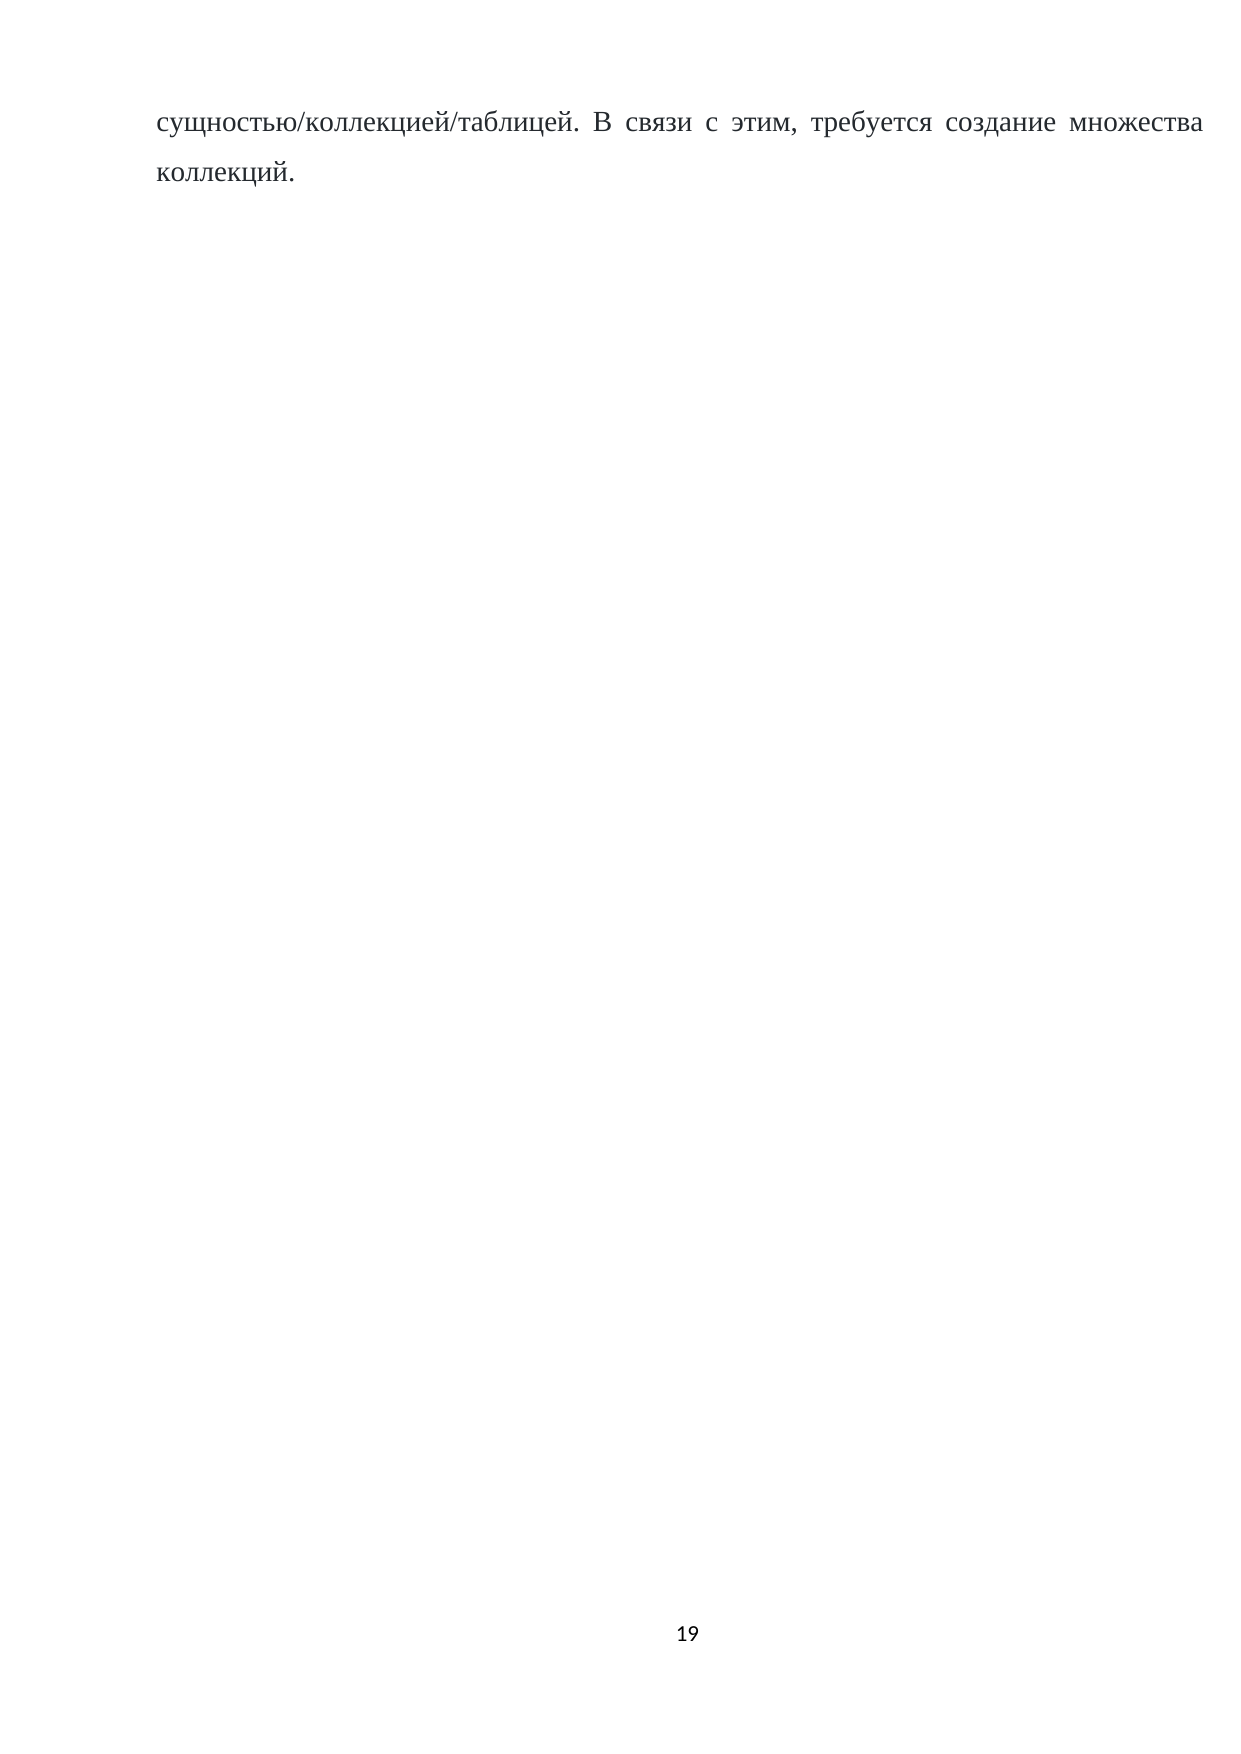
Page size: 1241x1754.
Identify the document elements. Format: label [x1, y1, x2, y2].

text [156, 104, 1204, 188]
